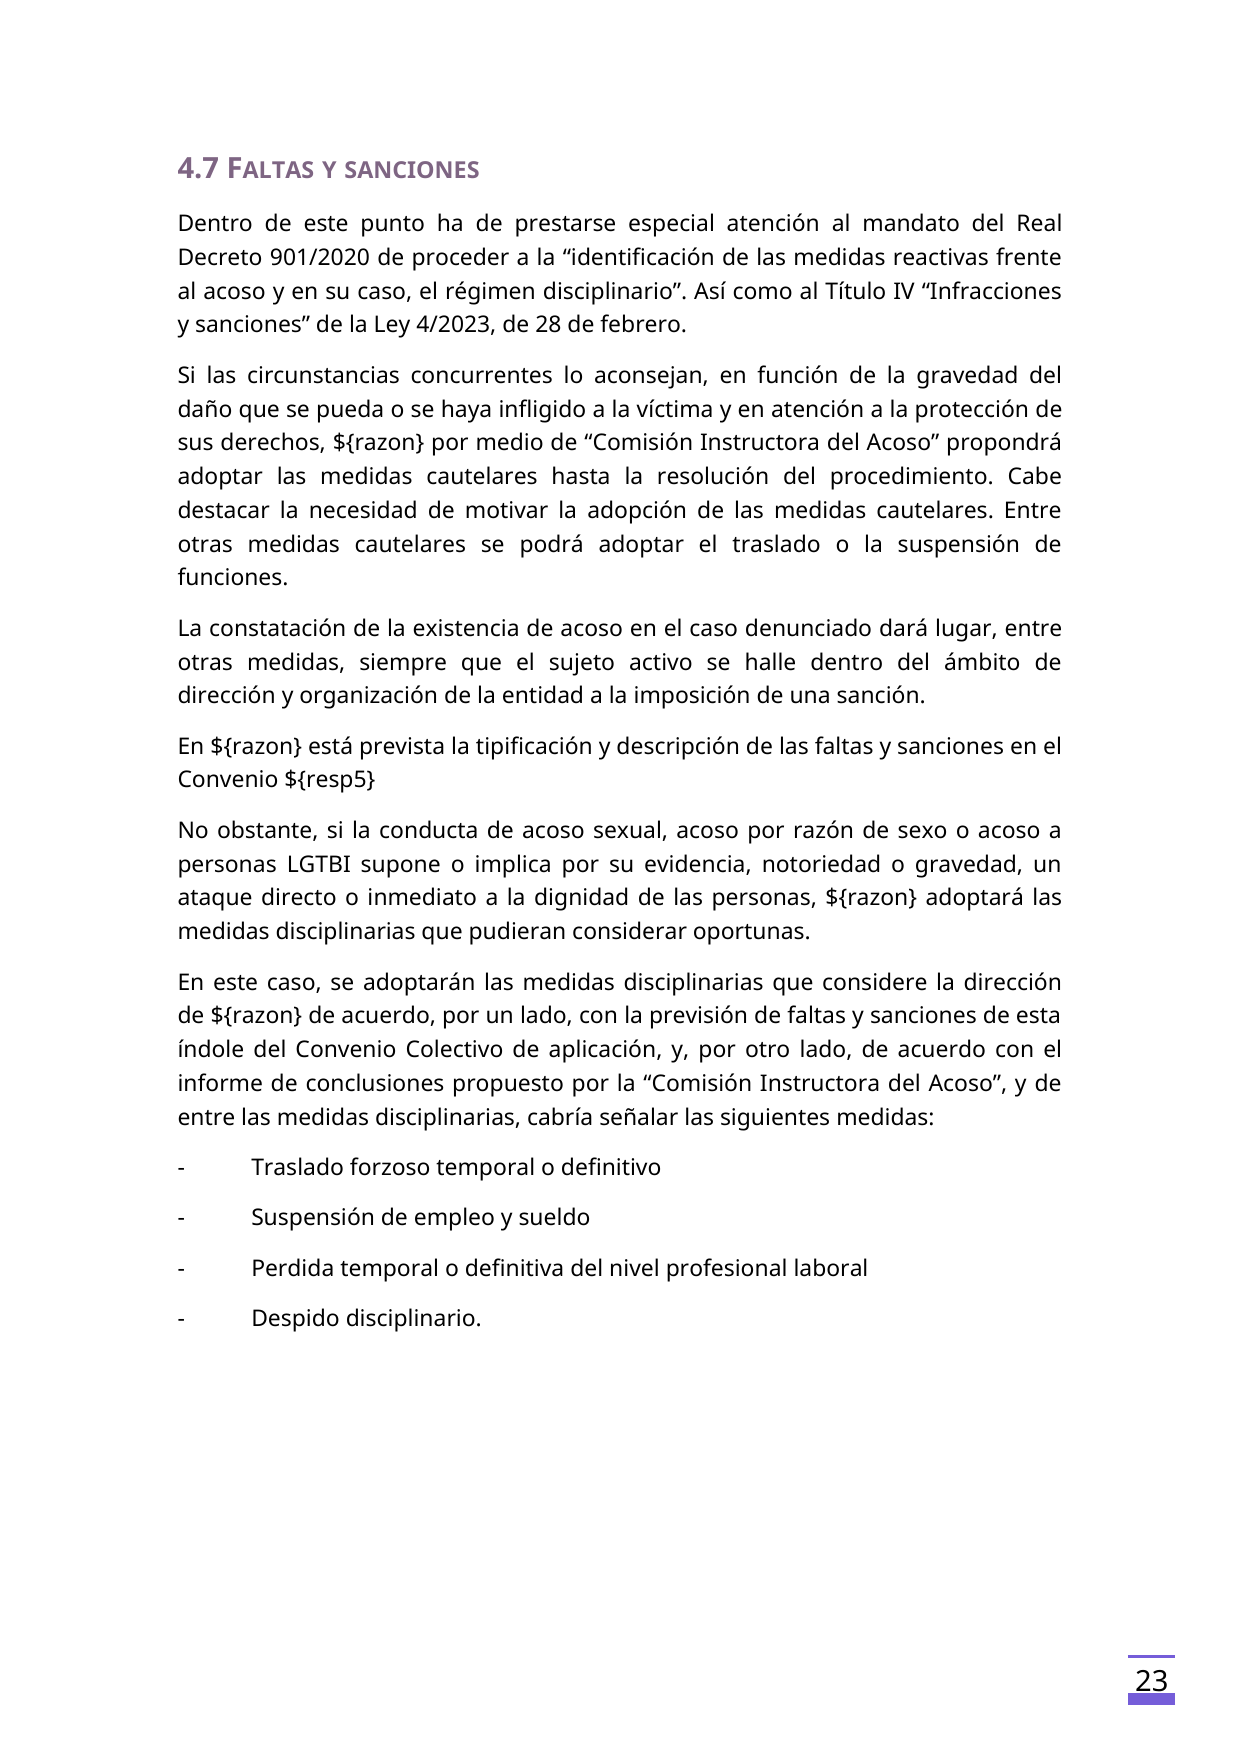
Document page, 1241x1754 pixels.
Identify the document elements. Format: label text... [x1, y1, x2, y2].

text En este caso, se adoptarán las medidas disciplinarias que considere la dirección de ${razon} de acuerdo, por un lado, con la previsión de faltas y sanciones de esta índole del Convenio Colectivo de aplicación, y, por otro lado, de acuerdo con el informe de conclusiones propuesto por la “Comisión Instructora del Acoso”, y de entre las medidas disciplinarias, cabría señalar las siguientes medidas: [177, 965, 1063, 1132]
text No obstante, si la conducta de acoso sexual, acoso por razón de sexo o acoso a personas LGTBI supone o implica por su evidencia, notoriedad o gravedad, un ataque directo o inmediato a la dignidad de las personas, ${razon} adoptará las medidas disciplinarias que pudieran considerar oportunas. [177, 814, 1063, 946]
text Dentro de este punto ha de prestarse especial atención al mandato del Real Decreto 901/2020 de proceder a la “identificación de las medidas reactivas frente al acoso y en su caso, el régimen disciplinario”. Así como al Título IV “Infracciones y sanciones” de la Ley 4/2023, de 28 de febrero. [177, 207, 1063, 339]
text Si las circunstancias concurrentes lo aconsejan, en función de la gravedad del daño que se pueda o se haya infligido a la víctima y en atención a la protección de sus derechos, ${razon} por medio de “Comisión Instructora del Acoso” propondrá adoptar las medidas cautelares hasta la resolución del procedimiento. Cabe destacar la necesidad de motivar la adopción de las medidas cautelares. Entre otras medidas cautelares se podrá adoptar el traslado o la suspensión de funciones. [177, 359, 1063, 592]
text - Perdida temporal o definitiva del nivel profesional laboral [177, 1252, 1063, 1283]
text La constatación de la existencia de acoso en el caso denunciado dará lugar, entre otras medidas, siempre que el sujeto activo se halle dentro del ámbito de dirección y organización de la entidad a la imposición de una sanción. [177, 612, 1063, 710]
text En ${razon} está prevista la tipificación y descripción de las faltas y sanciones en el Convenio ${resp5} [177, 729, 1063, 794]
text - Despido disciplinario. [177, 1302, 1063, 1333]
text 4.7 Faltas y sanciones [177, 148, 1063, 187]
text - Suspensión de empleo y sueldo [177, 1201, 1063, 1232]
text - Traslado forzoso temporal o definitivo [177, 1151, 1063, 1182]
